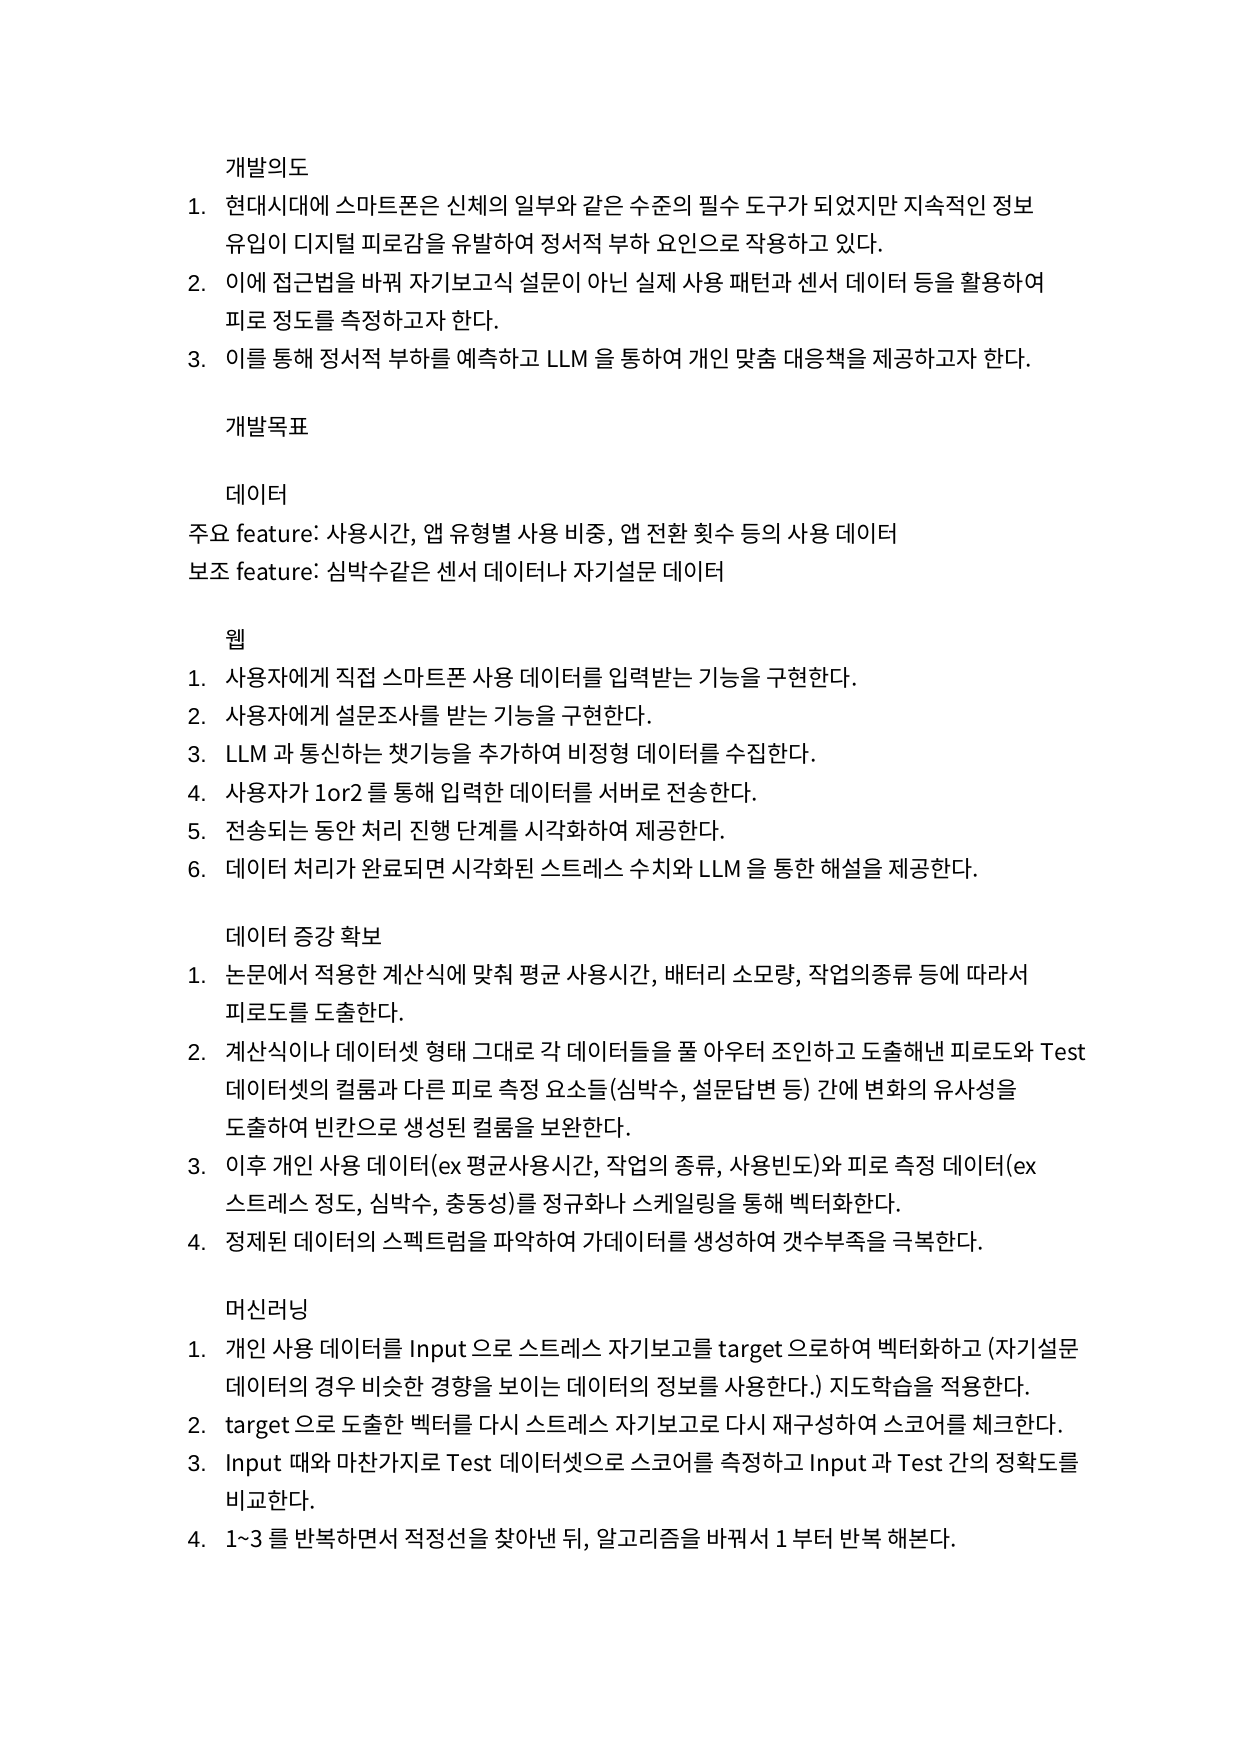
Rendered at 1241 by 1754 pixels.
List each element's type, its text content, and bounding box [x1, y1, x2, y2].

text 개발의도 [150, 150, 1090, 183]
list LLM과 통신하는 챗기능을 추가하여 비정형 데이터를 수집한다. [187, 736, 1090, 769]
list 정제된 데이터의 스펙트럼을 파악하여 가데이터를 생성하여 갯수부족을 극복한다. [187, 1224, 1090, 1257]
list 이에 접근법을 바꿔 자기보고식 설문이 아닌 실제 사용 패턴과 센서 데이터 등을 활용하여 피로 정도를 측정하고자 한다. [187, 264, 1090, 336]
list 1~3를 반복하면서 적정선을 찾아낸 뒤, 알고리즘을 바꿔서 1부터 반복 해본다. [187, 1521, 1090, 1554]
list 논문에서 적용한 계산식에 맞춰 평균 사용시간, 배터리 소모량, 작업의종류 등에 따라서 피로도를 도출한다. [187, 957, 1090, 1028]
text 데이터 [150, 477, 1090, 511]
text 보조 feature: 심박수같은 센서 데이터나 자기설문 데이터 [150, 553, 1090, 587]
list 이후 개인 사용 데이터(ex평균사용시간, 작업의 종류, 사용빈도)와 피로 측정 데이터(ex스트레스 정도, 심박수, 충동성)를 정규화나 스케일링을 통해 벡터화한다. [187, 1148, 1090, 1219]
list 현대시대에 스마트폰은 신체의 일부와 같은 수준의 필수 도구가 되었지만 지속적인 정보 유입이 디지털 피로감을 유발하여 정서적 부하 요인으로 작용하고 있다. [187, 188, 1090, 259]
text 주요 feature: 사용시간, 앱 유형별 사용 비중, 앱 전환 횟수 등의 사용 데이터 [150, 515, 1090, 549]
text 웹 [150, 622, 1090, 655]
list 데이터 처리가 완료되면 시각화된 스트레스 수치와 LLM을 통한 해설을 제공한다. [187, 851, 1090, 884]
list 전송되는 동안 처리 진행 단계를 시각화하여 제공한다. [187, 812, 1090, 846]
list 사용자에게 설문조사를 받는 기능을 구현한다. [187, 698, 1090, 731]
text 개발목표 [150, 409, 1090, 442]
list 이를 통해 정서적 부하를 예측하고 LLM을 통하여 개인 맞춤 대응책을 제공하고자 한다. [187, 341, 1090, 374]
list 사용자에게 직접 스마트폰 사용 데이터를 입력받는 기능을 구현한다. [187, 660, 1090, 693]
list 개인 사용 데이터를 Input으로 스트레스 자기보고를 target으로하여 벡터화하고 (자기설문 데이터의 경우 비슷한 경향을 보이는 데이터의 정보를 사용한다.) 지도학습을 적용한다. [187, 1330, 1090, 1402]
list 계산식이나 데이터셋 형태 그대로 각 데이터들을 풀 아우터 조인하고 도출해낸 피로도와 Test 데이터셋의 컬룸과 다른 피로 측정 요소들(심박수, 설문답변 등) 간에 변화의 유사성을 도출하여 빈칸으로 생성된 컬룸을 보완한다. [187, 1033, 1090, 1143]
text 머신러닝 [225, 1292, 1090, 1326]
list Input 때와 마찬가지로 Test 데이터셋으로 스코어를 측정하고 Input과 Test간의 정확도를 비교한다. [187, 1445, 1090, 1516]
text 데이터 증강 확보 [225, 919, 1090, 952]
list 사용자가 1or2를 통해 입력한 데이터를 서버로 전송한다. [187, 774, 1090, 808]
list target으로 도출한 벡터를 다시 스트레스 자기보고로 다시 재구성하여 스코어를 체크한다. [187, 1407, 1090, 1440]
